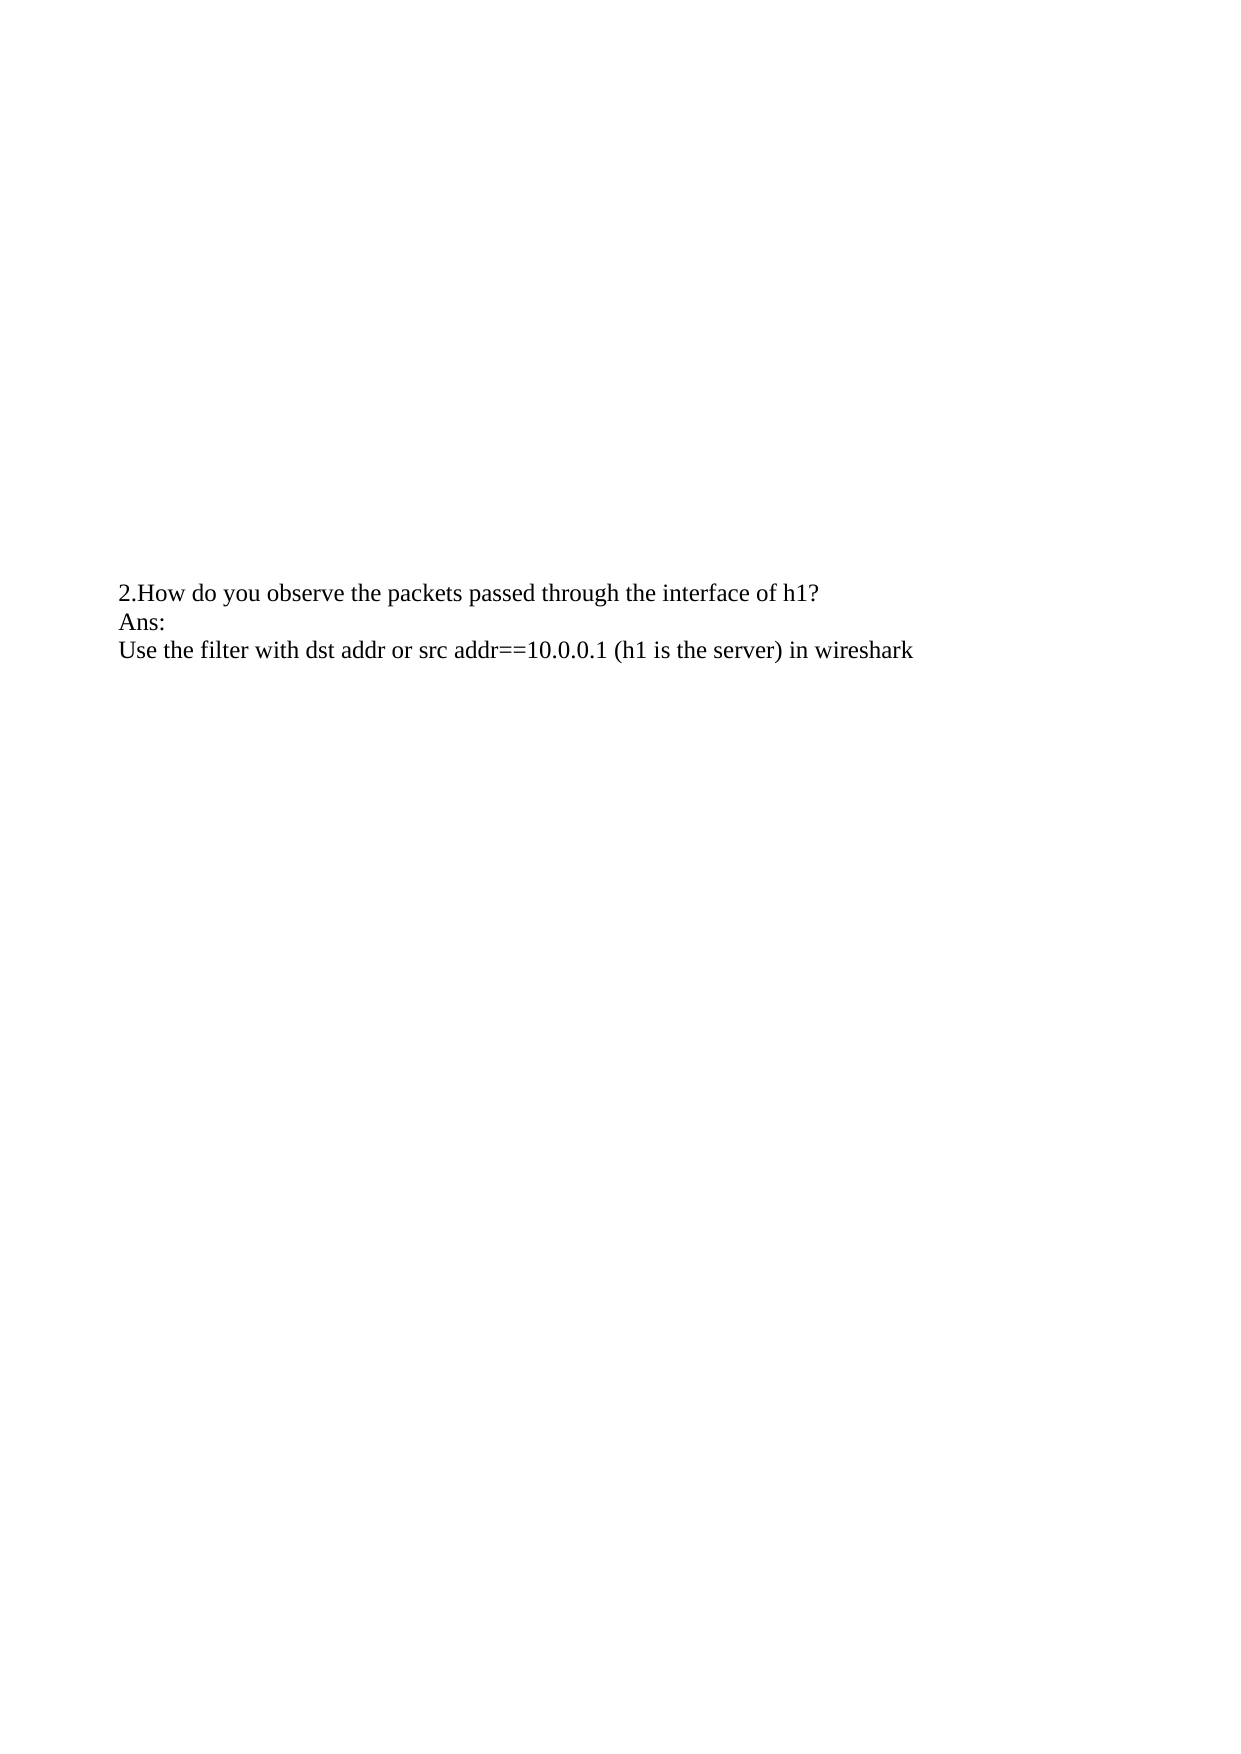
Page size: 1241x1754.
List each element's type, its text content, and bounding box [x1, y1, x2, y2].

text 2.How do you observe the packets passed through the interface of h1? [118, 578, 1122, 607]
text Use the filter with dst addr or src addr==10.0.0.1 (h1 is the server) in wireshark [118, 636, 1122, 664]
text Ans: [118, 607, 1122, 636]
